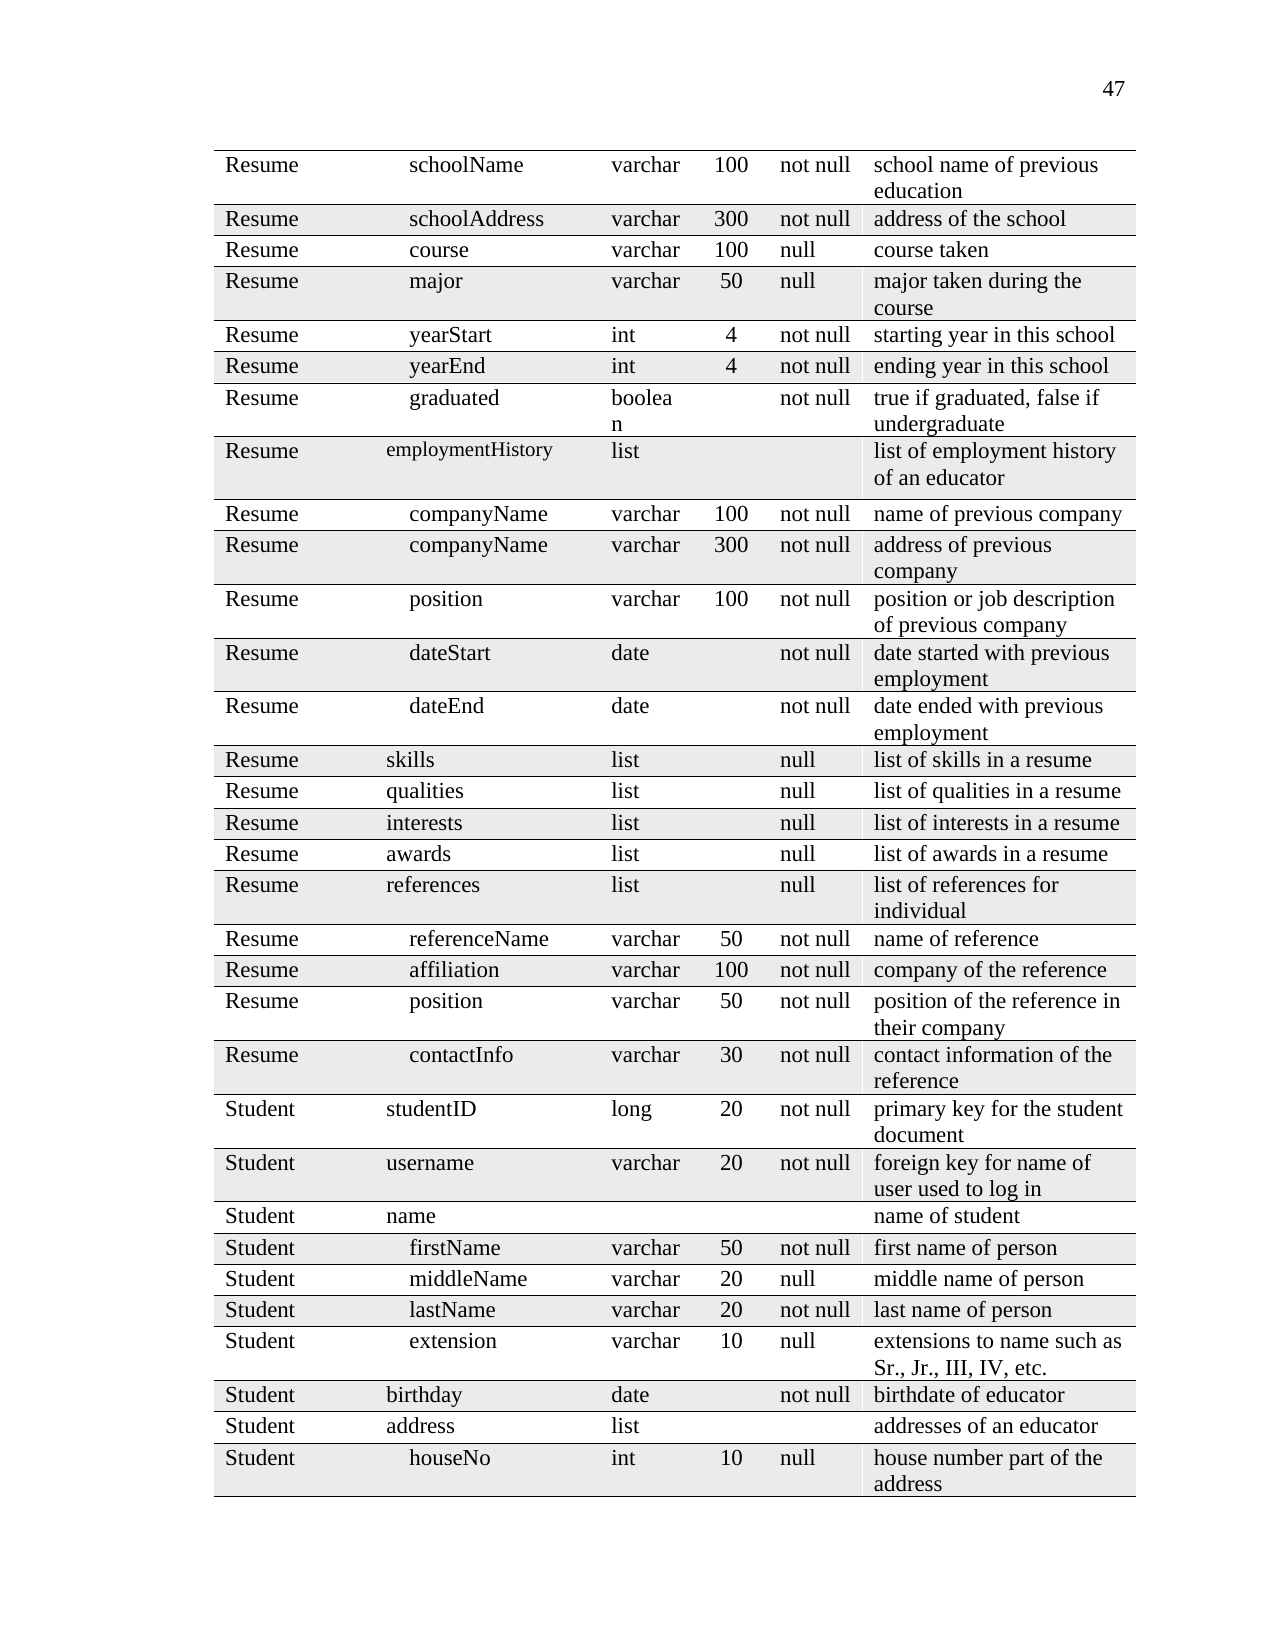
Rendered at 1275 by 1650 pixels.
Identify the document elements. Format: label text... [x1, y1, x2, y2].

table_cell varchar [600, 925, 694, 955]
table_cell list of skills in a resume [863, 746, 1136, 776]
table_cell list [600, 809, 694, 839]
table_cell [694, 746, 769, 776]
table_cell address of previous company [863, 531, 1136, 584]
table_cell not null [769, 1296, 862, 1326]
table_cell name of previous company [863, 500, 1136, 530]
table_cell first name of person [863, 1234, 1136, 1264]
table_cell Student [214, 1265, 375, 1295]
table_cell list of awards in a resume [863, 840, 1136, 870]
table_cell not null [769, 384, 862, 436]
table_cell position or job description of previous company [863, 585, 1136, 637]
table_cell 20 [694, 1149, 769, 1201]
table_cell contactInfo [375, 1041, 600, 1094]
table_cell date [600, 639, 694, 691]
table_cell varchar [600, 1265, 694, 1295]
table_cell name of student [863, 1202, 1136, 1232]
table_cell 50 [694, 925, 769, 955]
table_cell int [600, 1444, 694, 1496]
table_cell list [600, 437, 694, 499]
table_cell int [600, 321, 694, 351]
table_cell varchar [600, 1327, 694, 1380]
table_cell dateStart [375, 639, 600, 691]
table_cell references [375, 871, 600, 924]
table_cell varchar [600, 987, 694, 1040]
table_cell Resume [214, 777, 375, 807]
table_cell Resume [214, 384, 375, 436]
table_cell Student [214, 1412, 375, 1442]
table_cell Student [214, 1327, 375, 1380]
table_cell major taken during the course [863, 267, 1136, 320]
table_cell position [375, 987, 600, 1040]
table_cell Student [214, 1202, 375, 1232]
table_cell list [600, 746, 694, 776]
table_cell not null [769, 639, 862, 691]
table_cell [694, 692, 769, 745]
table_cell major [375, 267, 600, 320]
table_cell null [769, 809, 862, 839]
table_cell extension [375, 1327, 600, 1380]
table_cell school name of previous education [863, 151, 1136, 204]
table_cell 20 [694, 1095, 769, 1147]
table_cell Resume [214, 1041, 375, 1094]
table_cell list of employment history of an educator [863, 437, 1136, 499]
table_cell primary key for the student document [863, 1095, 1136, 1147]
table_cell yearStart [375, 321, 600, 351]
table_cell Resume [214, 531, 375, 584]
table_cell position [375, 585, 600, 637]
table_cell [694, 639, 769, 691]
table_cell [694, 777, 769, 807]
table_cell [694, 1412, 769, 1442]
table_cell not null [769, 987, 862, 1040]
table_cell companyName [375, 500, 600, 530]
table_cell not null [769, 205, 862, 235]
table_cell true if graduated, false if undergraduate [863, 384, 1136, 436]
table_cell varchar [600, 531, 694, 584]
table_cell last name of person [863, 1296, 1136, 1326]
table_cell list [600, 871, 694, 924]
table_cell not null [769, 692, 862, 745]
table_cell name [375, 1202, 600, 1232]
table_cell birthday [375, 1381, 600, 1411]
table_cell lastName [375, 1296, 600, 1326]
table_cell Resume [214, 809, 375, 839]
table_cell not null [769, 1041, 862, 1094]
table_cell varchar [600, 585, 694, 637]
table_cell null [769, 267, 862, 320]
table_cell 4 [694, 352, 769, 382]
table_cell null [769, 871, 862, 924]
table_cell 50 [694, 1234, 769, 1264]
table_cell 20 [694, 1296, 769, 1326]
table_cell Student [214, 1234, 375, 1264]
table_cell Resume [214, 746, 375, 776]
table_cell null [769, 1265, 862, 1295]
table_cell [694, 384, 769, 436]
table_cell 100 [694, 151, 769, 204]
table_cell 10 [694, 1327, 769, 1380]
table_cell Resume [214, 956, 375, 986]
table_cell [694, 809, 769, 839]
table_cell addresses of an educator [863, 1412, 1136, 1442]
table_cell employmentHistory [375, 437, 600, 499]
table_cell list [600, 840, 694, 870]
table_cell 100 [694, 500, 769, 530]
table_cell Resume [214, 236, 375, 266]
table_cell not null [769, 500, 862, 530]
table_cell 20 [694, 1265, 769, 1295]
table_cell address [375, 1412, 600, 1442]
table_cell date [600, 692, 694, 745]
table_cell course [375, 236, 600, 266]
table_cell Resume [214, 925, 375, 955]
table_cell Resume [214, 692, 375, 745]
table_cell Student [214, 1296, 375, 1326]
table_cell list of interests in a resume [863, 809, 1136, 839]
table_cell null [769, 840, 862, 870]
table_cell not null [769, 1381, 862, 1411]
table_cell [694, 840, 769, 870]
table_cell username [375, 1149, 600, 1201]
table_cell 30 [694, 1041, 769, 1094]
table_cell middleName [375, 1265, 600, 1295]
table_cell address of the school [863, 205, 1136, 235]
table_cell varchar [600, 236, 694, 266]
table_cell Student [214, 1381, 375, 1411]
table_cell Student [214, 1095, 375, 1147]
table_cell 4 [694, 321, 769, 351]
table_cell varchar [600, 956, 694, 986]
table_cell company of the reference [863, 956, 1136, 986]
table_cell [769, 1412, 862, 1442]
table_cell not null [769, 1149, 862, 1201]
table_cell varchar [600, 1149, 694, 1201]
table_cell Resume [214, 585, 375, 637]
table_cell [694, 437, 769, 499]
table_cell birthdate of educator [863, 1381, 1136, 1411]
table_cell varchar [600, 1041, 694, 1094]
table_cell 50 [694, 987, 769, 1040]
table_cell Resume [214, 437, 375, 499]
table_cell middle name of person [863, 1265, 1136, 1295]
table_cell 300 [694, 531, 769, 584]
table_cell [694, 1381, 769, 1411]
table_cell Resume [214, 840, 375, 870]
table_cell 100 [694, 956, 769, 986]
table_cell Resume [214, 871, 375, 924]
table_cell qualities [375, 777, 600, 807]
table_cell list [600, 777, 694, 807]
table_cell not null [769, 956, 862, 986]
table_cell ending year in this school [863, 352, 1136, 382]
table_cell not null [769, 321, 862, 351]
table_cell date [600, 1381, 694, 1411]
table_cell starting year in this school [863, 321, 1136, 351]
table_cell Resume [214, 151, 375, 204]
table_cell not null [769, 531, 862, 584]
table_cell list [600, 1412, 694, 1442]
table_cell 100 [694, 236, 769, 266]
table_cell Resume [214, 639, 375, 691]
table_cell not null [769, 585, 862, 637]
table_cell boolean [600, 384, 694, 436]
table_cell extensions to name such as Sr., Jr., III, IV, etc. [863, 1327, 1136, 1380]
table_cell houseNo [375, 1444, 600, 1496]
table_cell Student [214, 1149, 375, 1201]
table_cell Student [214, 1444, 375, 1496]
table_cell firstName [375, 1234, 600, 1264]
table_cell course taken [863, 236, 1136, 266]
table_cell Resume [214, 500, 375, 530]
table_cell name of reference [863, 925, 1136, 955]
table_cell varchar [600, 500, 694, 530]
table_cell varchar [600, 1234, 694, 1264]
table_cell foreign key for name of user used to log in [863, 1149, 1136, 1201]
table_cell [769, 437, 862, 499]
table_cell Resume [214, 352, 375, 382]
table_cell awards [375, 840, 600, 870]
table_cell date ended with previous employment [863, 692, 1136, 745]
table_cell house number part of the address [863, 1444, 1136, 1496]
table_cell null [769, 1444, 862, 1496]
table_cell not null [769, 925, 862, 955]
table_cell list of qualities in a resume [863, 777, 1136, 807]
table_cell not null [769, 352, 862, 382]
table_cell not null [769, 151, 862, 204]
table_cell not null [769, 1095, 862, 1147]
table_cell Resume [214, 205, 375, 235]
table_cell varchar [600, 205, 694, 235]
table_cell studentID [375, 1095, 600, 1147]
table_cell 50 [694, 267, 769, 320]
table_cell [694, 1202, 769, 1232]
table_cell interests [375, 809, 600, 839]
table_cell null [769, 777, 862, 807]
table_cell yearEnd [375, 352, 600, 382]
table_cell schoolAddress [375, 205, 600, 235]
table_cell varchar [600, 267, 694, 320]
table_cell referenceName [375, 925, 600, 955]
table_cell varchar [600, 1296, 694, 1326]
table_cell null [769, 1327, 862, 1380]
table_cell [600, 1202, 694, 1232]
table_cell 300 [694, 205, 769, 235]
table_cell dateEnd [375, 692, 600, 745]
table_cell Resume [214, 267, 375, 320]
table_cell null [769, 236, 862, 266]
table_cell 10 [694, 1444, 769, 1496]
table_cell Resume [214, 321, 375, 351]
table_cell skills [375, 746, 600, 776]
table_cell 100 [694, 585, 769, 637]
table_cell [769, 1202, 862, 1232]
table_cell position of the reference in their company [863, 987, 1136, 1040]
table_cell varchar [600, 151, 694, 204]
table_cell contact information of the reference [863, 1041, 1136, 1094]
table_cell Resume [214, 987, 375, 1040]
table_cell null [769, 746, 862, 776]
table_cell list of references for individual [863, 871, 1136, 924]
table_cell schoolName [375, 151, 600, 204]
table_cell companyName [375, 531, 600, 584]
table_cell date started with previous employment [863, 639, 1136, 691]
table_cell [694, 871, 769, 924]
table_cell not null [769, 1234, 862, 1264]
table_cell long [600, 1095, 694, 1147]
table_cell affiliation [375, 956, 600, 986]
table_cell int [600, 352, 694, 382]
table_cell graduated [375, 384, 600, 436]
